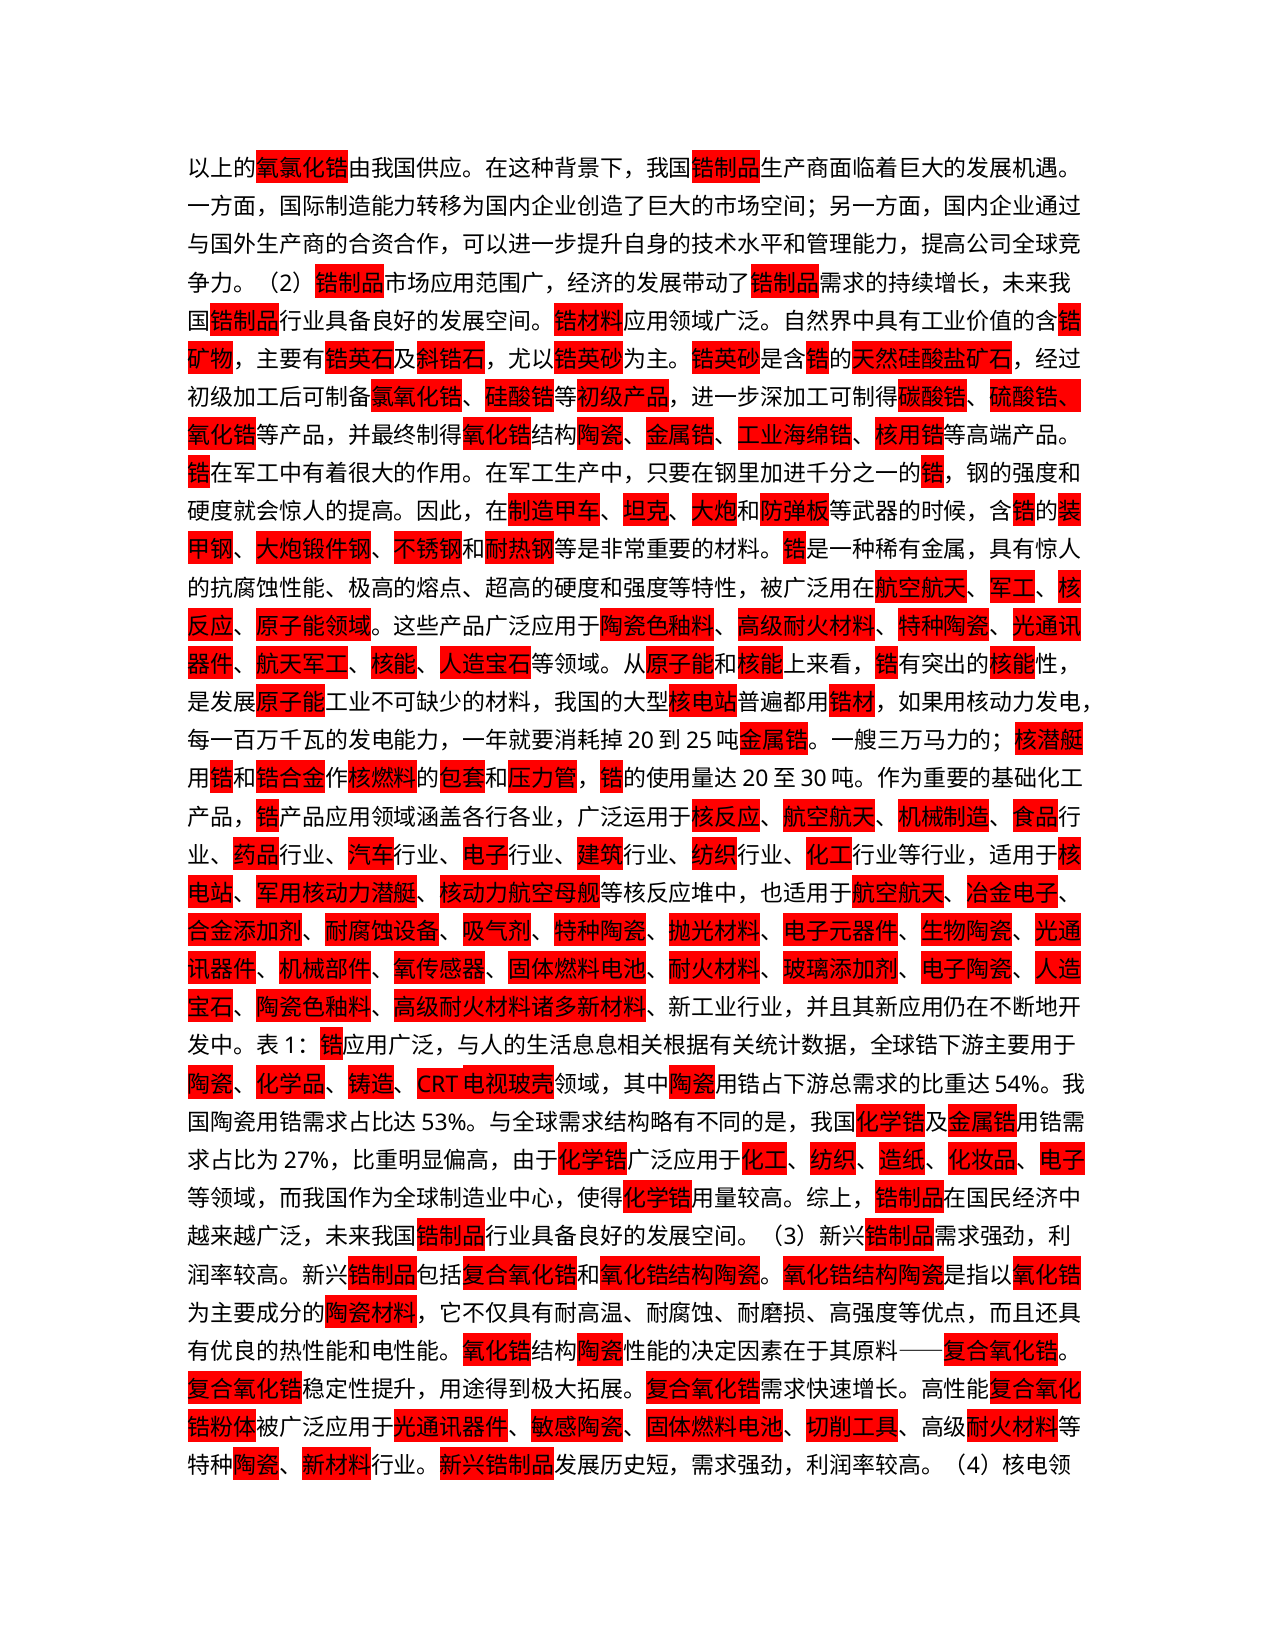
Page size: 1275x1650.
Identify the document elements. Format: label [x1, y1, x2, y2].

text [187, 150, 1087, 1480]
